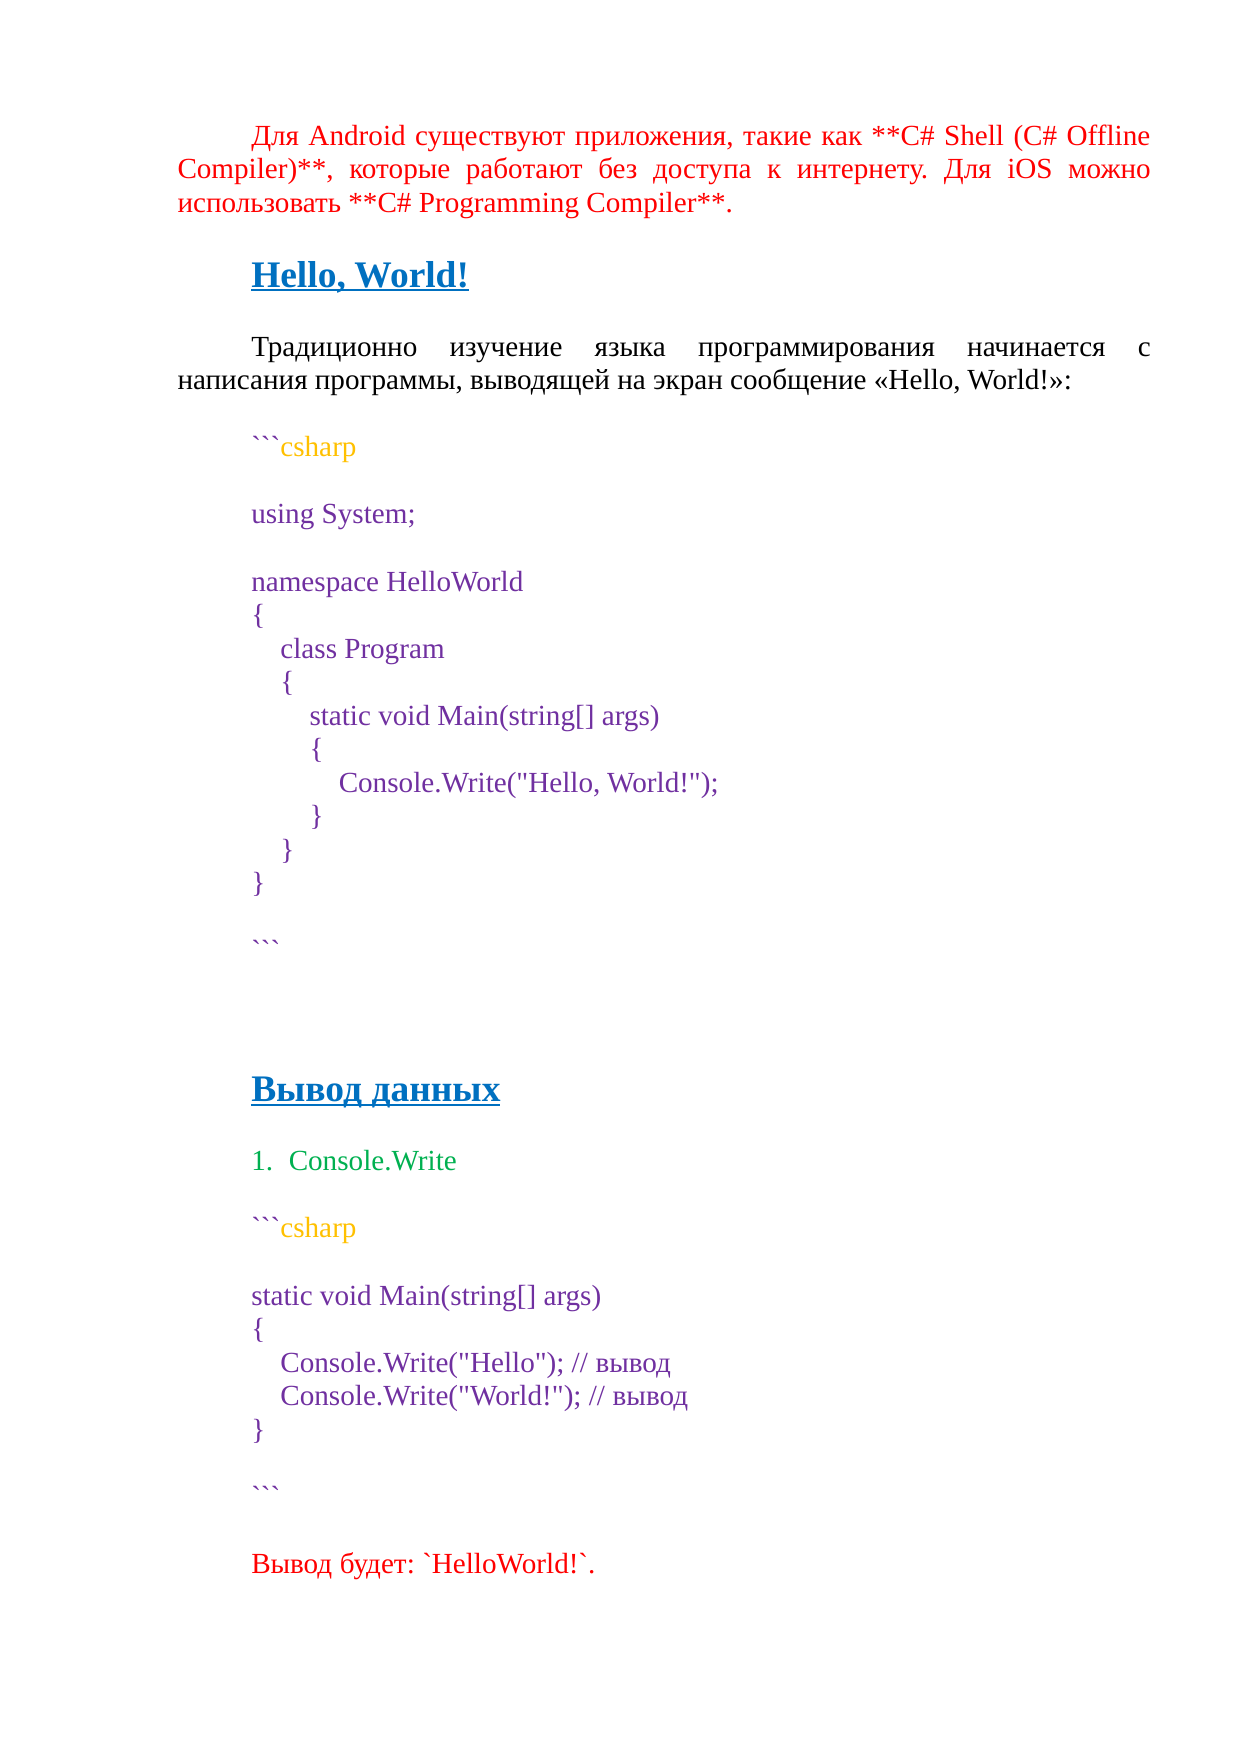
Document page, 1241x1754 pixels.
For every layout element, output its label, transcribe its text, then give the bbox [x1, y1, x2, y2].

list Console.Write [251, 1143, 1152, 1177]
text { [177, 664, 1152, 698]
text } [177, 1412, 1152, 1445]
text static void Main(string[] args) [177, 1278, 1152, 1311]
text ```csharp [177, 1211, 1152, 1244]
text Console.Write("World!"); // вывод [177, 1378, 1152, 1412]
text ``` [177, 933, 1152, 966]
text Вывод будет: `HelloWorld!`. [177, 1546, 1152, 1579]
text } [177, 832, 1152, 866]
text static void Main(string[] args) [177, 698, 1152, 731]
text Традиционно изучение языка программирования начинается с написания программы, выводящей на экран сообщение «Hello, World!»: [177, 329, 1152, 396]
text Console.Write("Hello, World!"); [177, 765, 1152, 798]
text class Program [177, 631, 1152, 664]
text Hello, World! [177, 252, 1152, 295]
text { [177, 731, 1152, 765]
text { [177, 1311, 1152, 1345]
text Вывод данных [177, 1067, 1152, 1110]
text Console.Write("Hello"); // вывод [177, 1345, 1152, 1378]
text Для Android существуют приложения, такие как **C# Shell (C# Offline Compiler)**, которые работают без доступа к интернету. Для iOS можно использовать **C# Programming Compiler**. [177, 118, 1152, 219]
text ```csharp [177, 429, 1152, 463]
text namespace HelloWorld [177, 564, 1152, 597]
text using System; [177, 497, 1152, 530]
text ``` [177, 1479, 1152, 1512]
text } [177, 866, 1152, 899]
text } [177, 798, 1152, 832]
text { [177, 597, 1152, 631]
